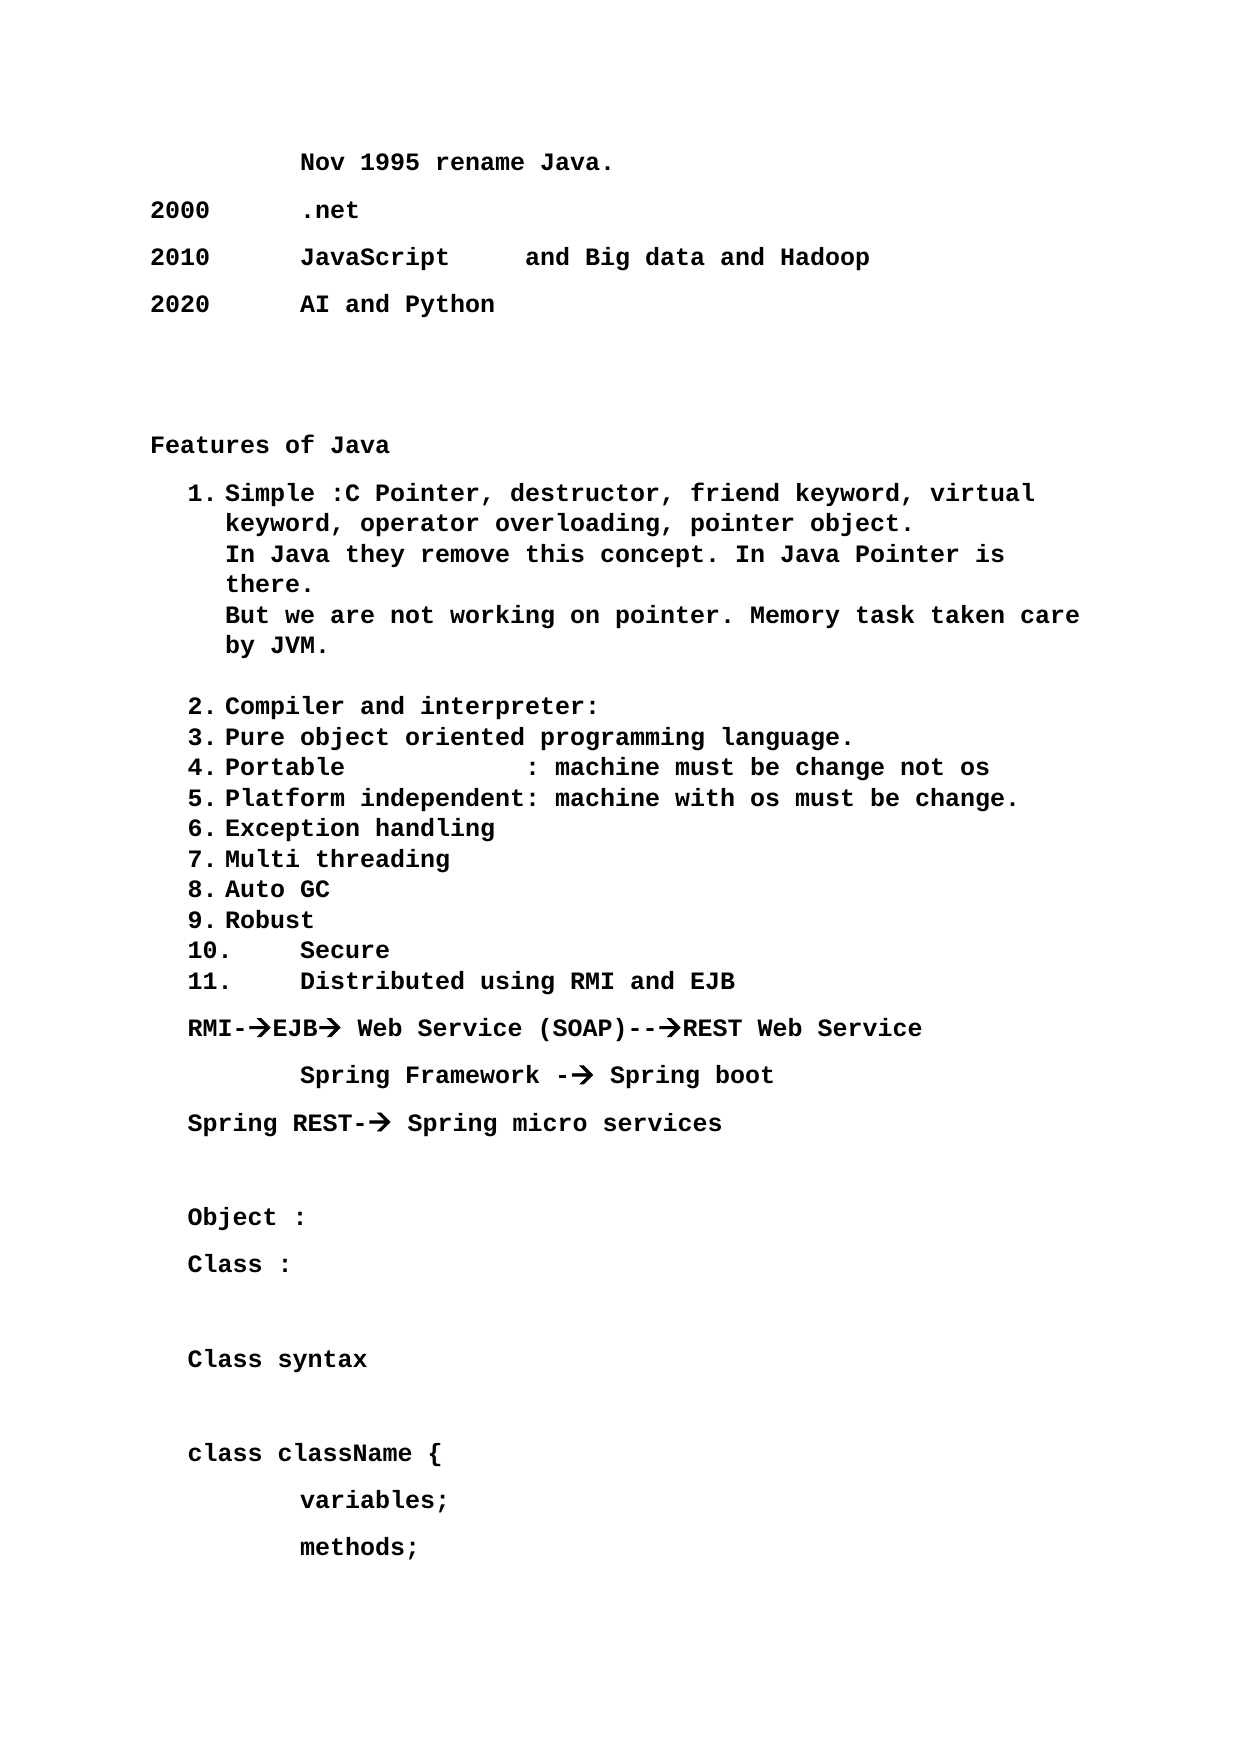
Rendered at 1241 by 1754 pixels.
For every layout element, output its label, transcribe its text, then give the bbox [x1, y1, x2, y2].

list In Java they remove this concept. In Java Pointer is there. [225, 541, 1090, 600]
list Multi threading [187, 847, 1090, 875]
list Simple :C Pointer, destructor, friend keyword, virtual keyword, operator overloading, pointer object. [187, 480, 1090, 539]
text class className { [187, 1441, 1090, 1469]
list Auto GC [187, 877, 1090, 905]
text Class syntax [187, 1346, 1090, 1374]
list Exception handling [187, 816, 1090, 844]
text RMI-EJB Web Service (SOAP)--REST Web Service [187, 1016, 1090, 1044]
list Compiler and interpreter: [187, 694, 1090, 722]
text Spring REST- Spring micro services [187, 1110, 1090, 1138]
list Distributed using RMI and EJB [187, 969, 1090, 997]
text 2010 JavaScript and Big data and Hadoop [150, 244, 1090, 273]
text variables; [187, 1488, 1090, 1516]
list Robust [187, 908, 1090, 936]
list Platform independent: machine with os must be change. [187, 786, 1090, 814]
list Portable : machine must be change not os [187, 755, 1090, 783]
text Spring Framework - Spring boot [187, 1063, 1090, 1091]
list Pure object oriented programming language. [187, 724, 1090, 753]
list Secure [187, 938, 1090, 966]
text Object : [187, 1204, 1090, 1233]
text Class : [187, 1252, 1090, 1280]
list But we are not working on pointer. Memory task taken care by JVM. [225, 602, 1090, 661]
text 2020 AI and Python [150, 292, 1090, 320]
text 2000 .net [150, 197, 1090, 226]
text Nov 1995 rename Java. [150, 150, 1090, 178]
text Features of Java [150, 433, 1090, 461]
text methods; [187, 1535, 1090, 1563]
